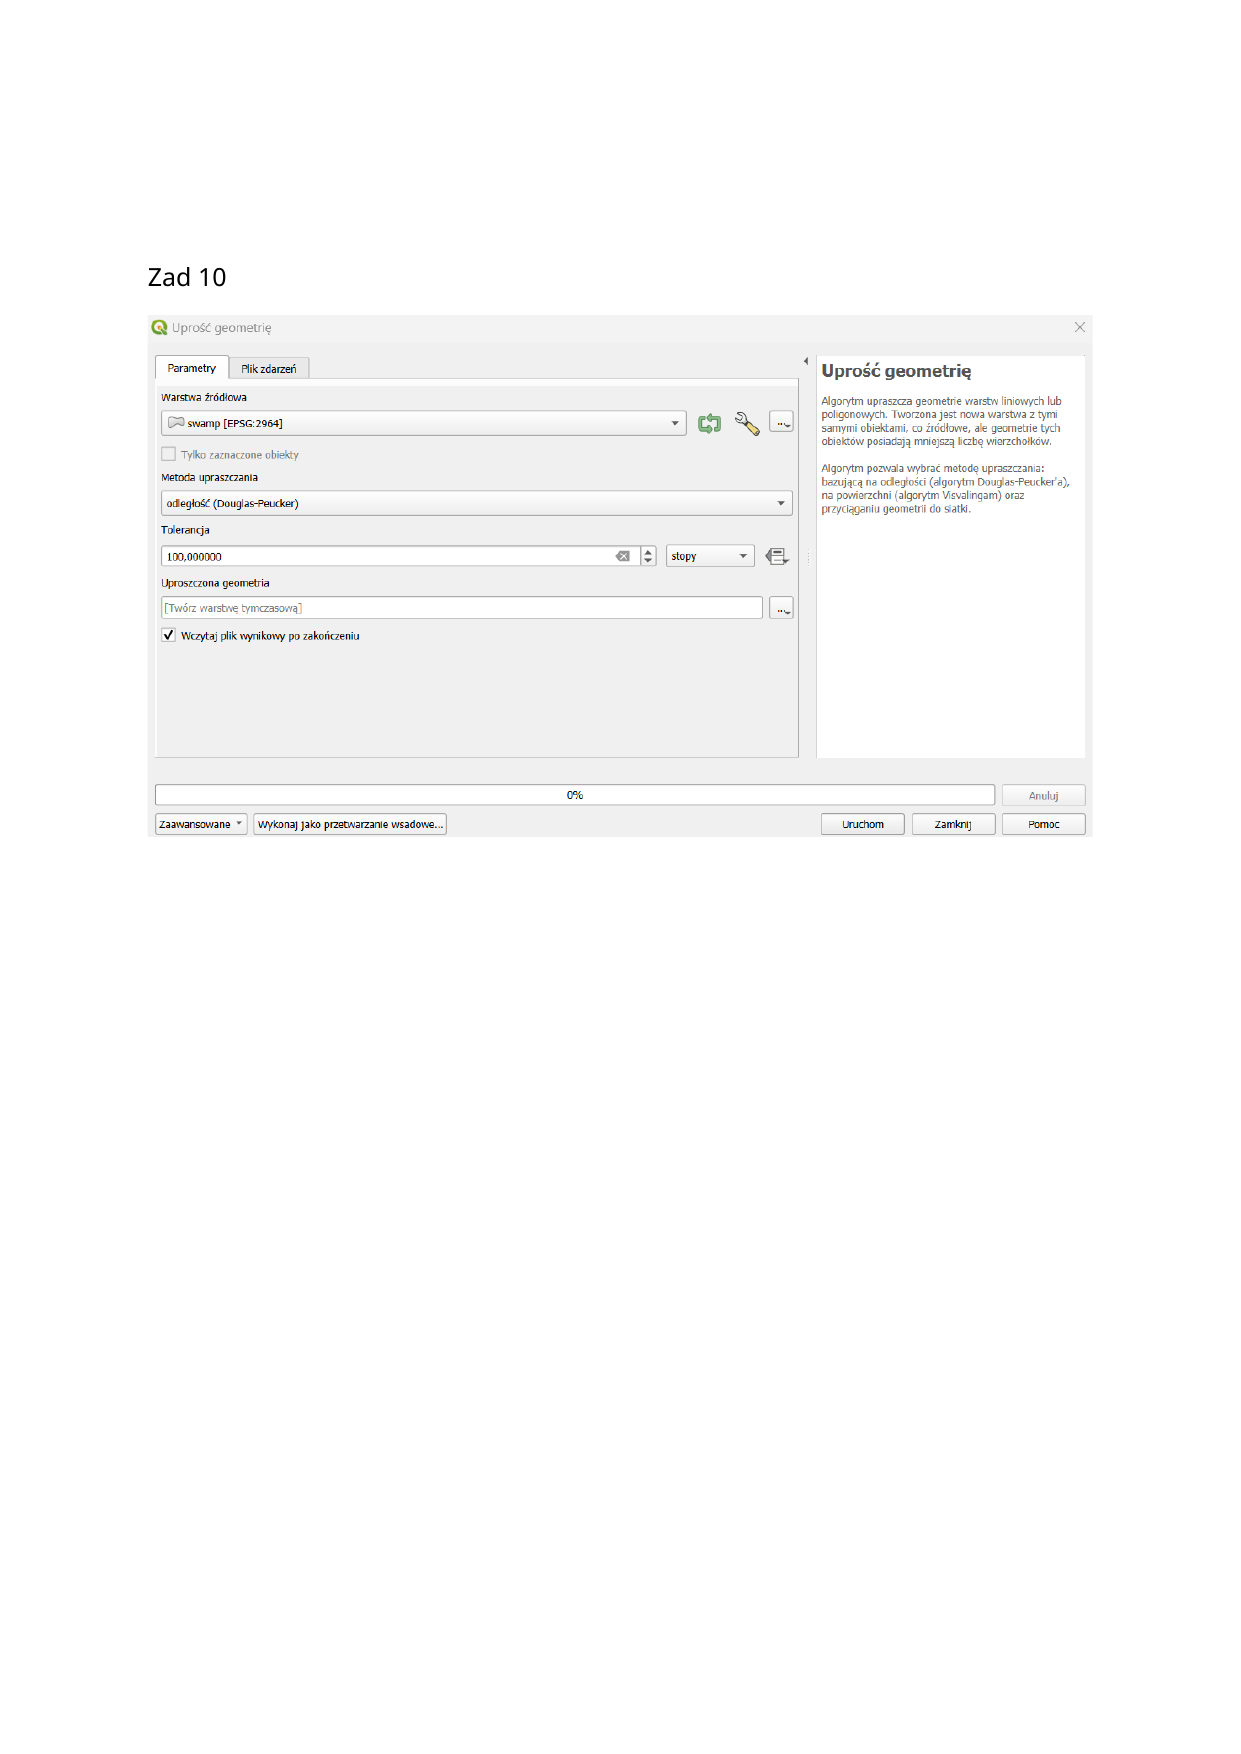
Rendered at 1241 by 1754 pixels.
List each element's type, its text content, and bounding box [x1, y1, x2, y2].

picture [147, 315, 1093, 837]
text Zad 10 [148, 259, 1093, 293]
